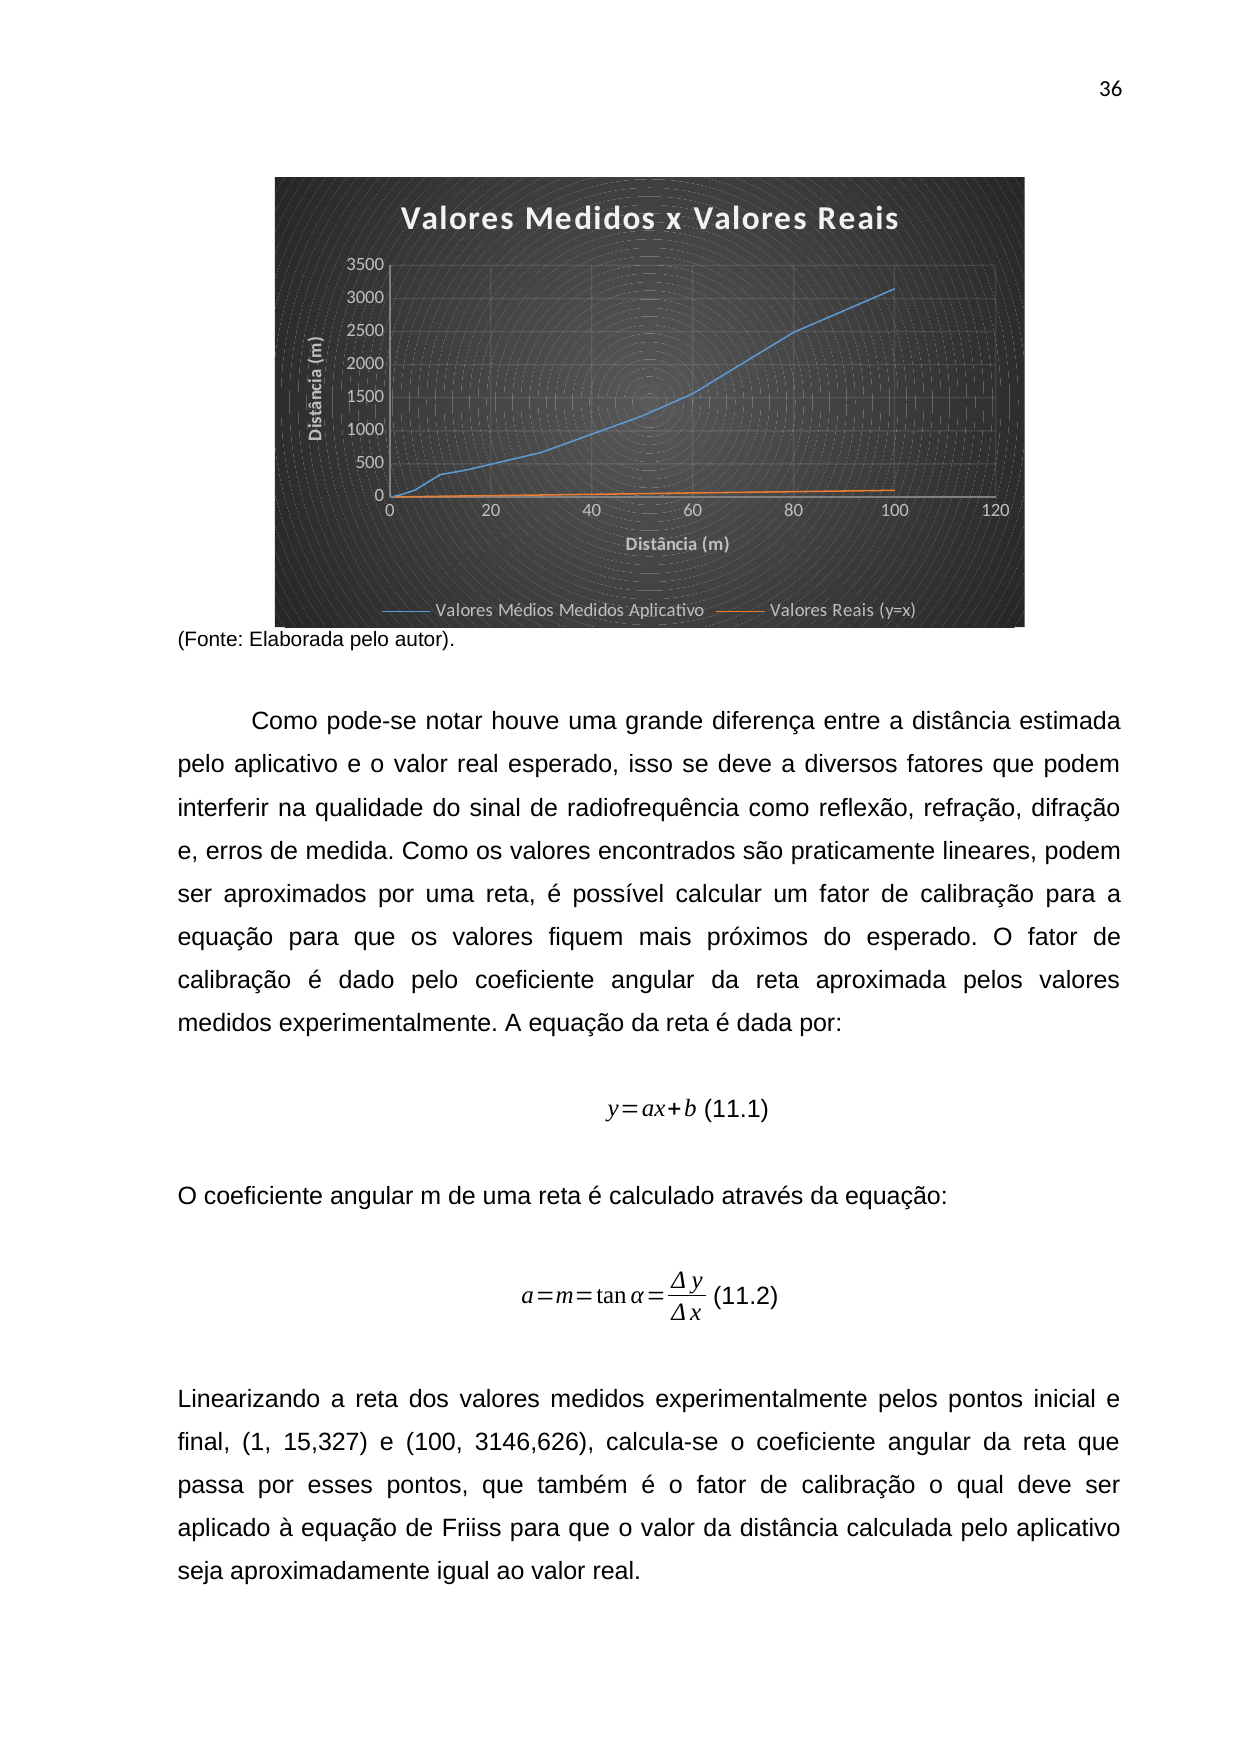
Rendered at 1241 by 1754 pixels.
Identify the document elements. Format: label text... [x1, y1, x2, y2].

text (Fonte: Elaborada pelo autor). [177, 627, 1122, 651]
text (11.1) [177, 1094, 1122, 1123]
text Linearizando a reta dos valores medidos experimentalmente pelos pontos inicial e final, (1, 15,327) e (100, 3146,626), calcula-se o coeficiente angular da reta que passa por esses pontos, que também é o fator de calibração o qual deve ser aplicado à equação de Friiss para que o valor da distância calculada pelo aplicativo seja aproximadamente igual ao valor real. [177, 1383, 1122, 1585]
text (11.2) [177, 1267, 1122, 1326]
text O coeficiente angular m de uma reta é calculado através da equação: [177, 1181, 1122, 1209]
text Como pode-se notar houve uma grande diferença entre a distância estimada pelo aplicativo e o valor real esperado, isso se deve a diversos fatores que podem interferir na qualidade do sinal de radiofrequência como reflexão, refração, difração e, erros de medida. Como os valores encontrados são praticamente lineares, podem ser aproximados por uma reta, é possível calcular um fator de calibração para a equação para que os valores fiquem mais próximos do esperado. O fator de calibração é dado pelo coeficiente angular da reta aproximada pelos valores medidos experimentalmente. A equação da reta é dada por: [177, 706, 1122, 1037]
